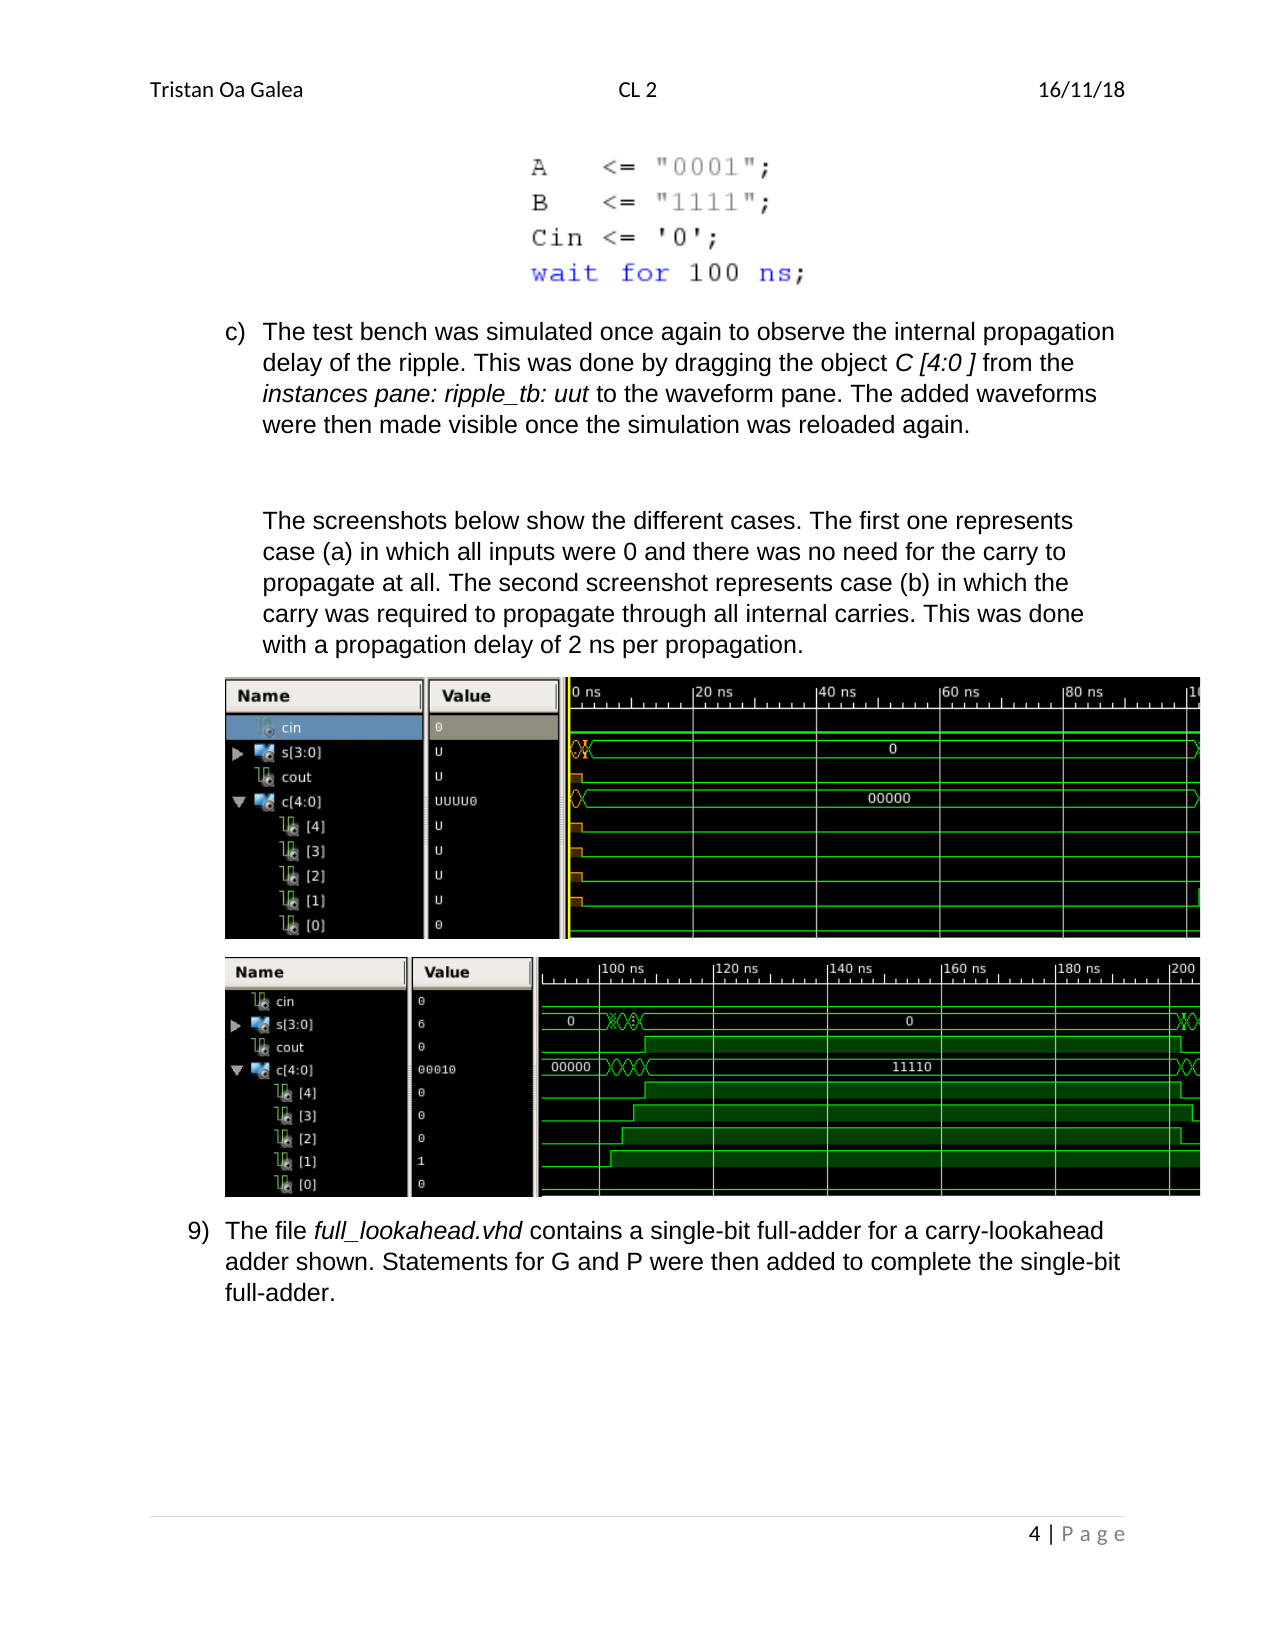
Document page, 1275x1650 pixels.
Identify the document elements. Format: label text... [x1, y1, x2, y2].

list The file full_lookahead.vhd contains a single-bit full-adder for a carry-lookahead adder shown. Statements for G and P were then added to complete the single-bit full-adder. [187, 1216, 1125, 1307]
list The screenshots below show the different cases. The first one represents case (a) in which all inputs were 0 and there was no need for the carry to propagate at all. The second screenshot represents case (b) in which the carry was required to propagate through all internal carries. This was done with a propagation delay of 2 ns per propagation. [262, 506, 1125, 659]
picture [523, 150, 827, 299]
picture [225, 957, 1200, 1197]
picture [225, 677, 1200, 939]
list The test bench was simulated once again to observe the internal propagation delay of the ripple. This was done by dragging the object C [4:0 ] from the instances pane: ripple_tb: uut to the waveform pane. The added waveforms were then made visible once the simulation was reloaded again. [225, 317, 1125, 439]
